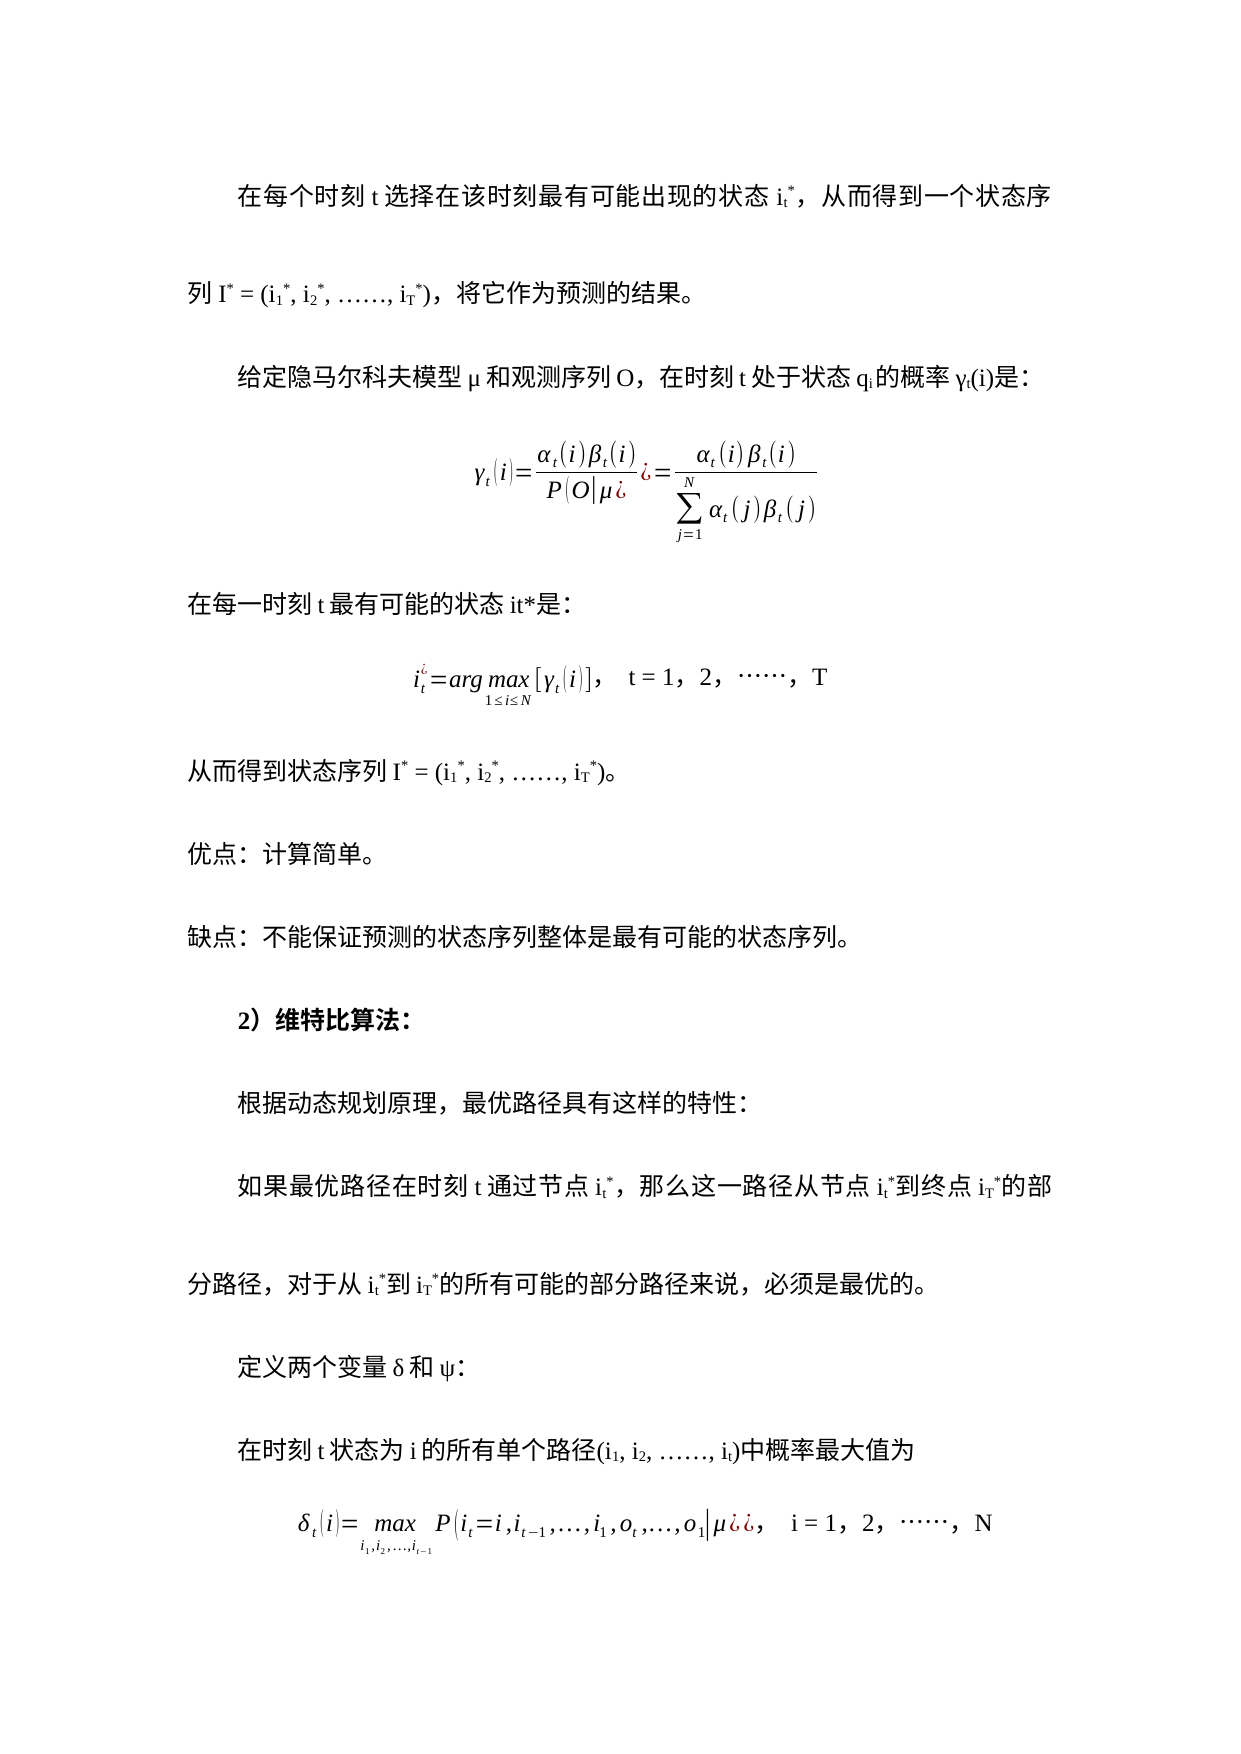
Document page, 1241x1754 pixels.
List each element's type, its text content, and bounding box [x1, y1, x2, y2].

text 从而得到状态序列I* = (i1*, i2*, ……, iT*)。 [187, 737, 1053, 802]
text 根据动态规划原理，最优路径具有这样的特性： [187, 1069, 1053, 1134]
text 定义两个变量δ和ψ： [187, 1333, 1053, 1398]
text 优点：计算简单。 [187, 820, 1053, 885]
text 如果最优路径在时刻t通过节点it*，那么这一路径从节点it*到终点iT*的部分路径，对于从it*到iT*的所有可能的部分路径来说，必须是最优的。 [187, 1152, 1053, 1315]
text 在时刻t状态为i的所有单个路径(i1, i2, ……, it)中概率最大值为 [187, 1416, 1053, 1481]
text 在每一时刻t最有可能的状态it*是： [187, 571, 1053, 636]
text 在每个时刻t选择在该时刻最有可能出现的状态it*，从而得到一个状态序列 I* = (i1*, i2*, ……, iT*)，将它作为预测的结果。 [187, 162, 1053, 324]
text ， i = 1，2，……，N [187, 1499, 1053, 1564]
text 给定隐马尔科夫模型μ和观测序列O，在时刻t处于状态qi的概率γt(i)是： [187, 343, 1053, 408]
text ， t = 1，2，……，T [187, 654, 1053, 719]
text 2）维特比算法： [187, 986, 1053, 1051]
text 缺点：不能保证预测的状态序列整体是最有可能的状态序列。 [187, 903, 1053, 968]
